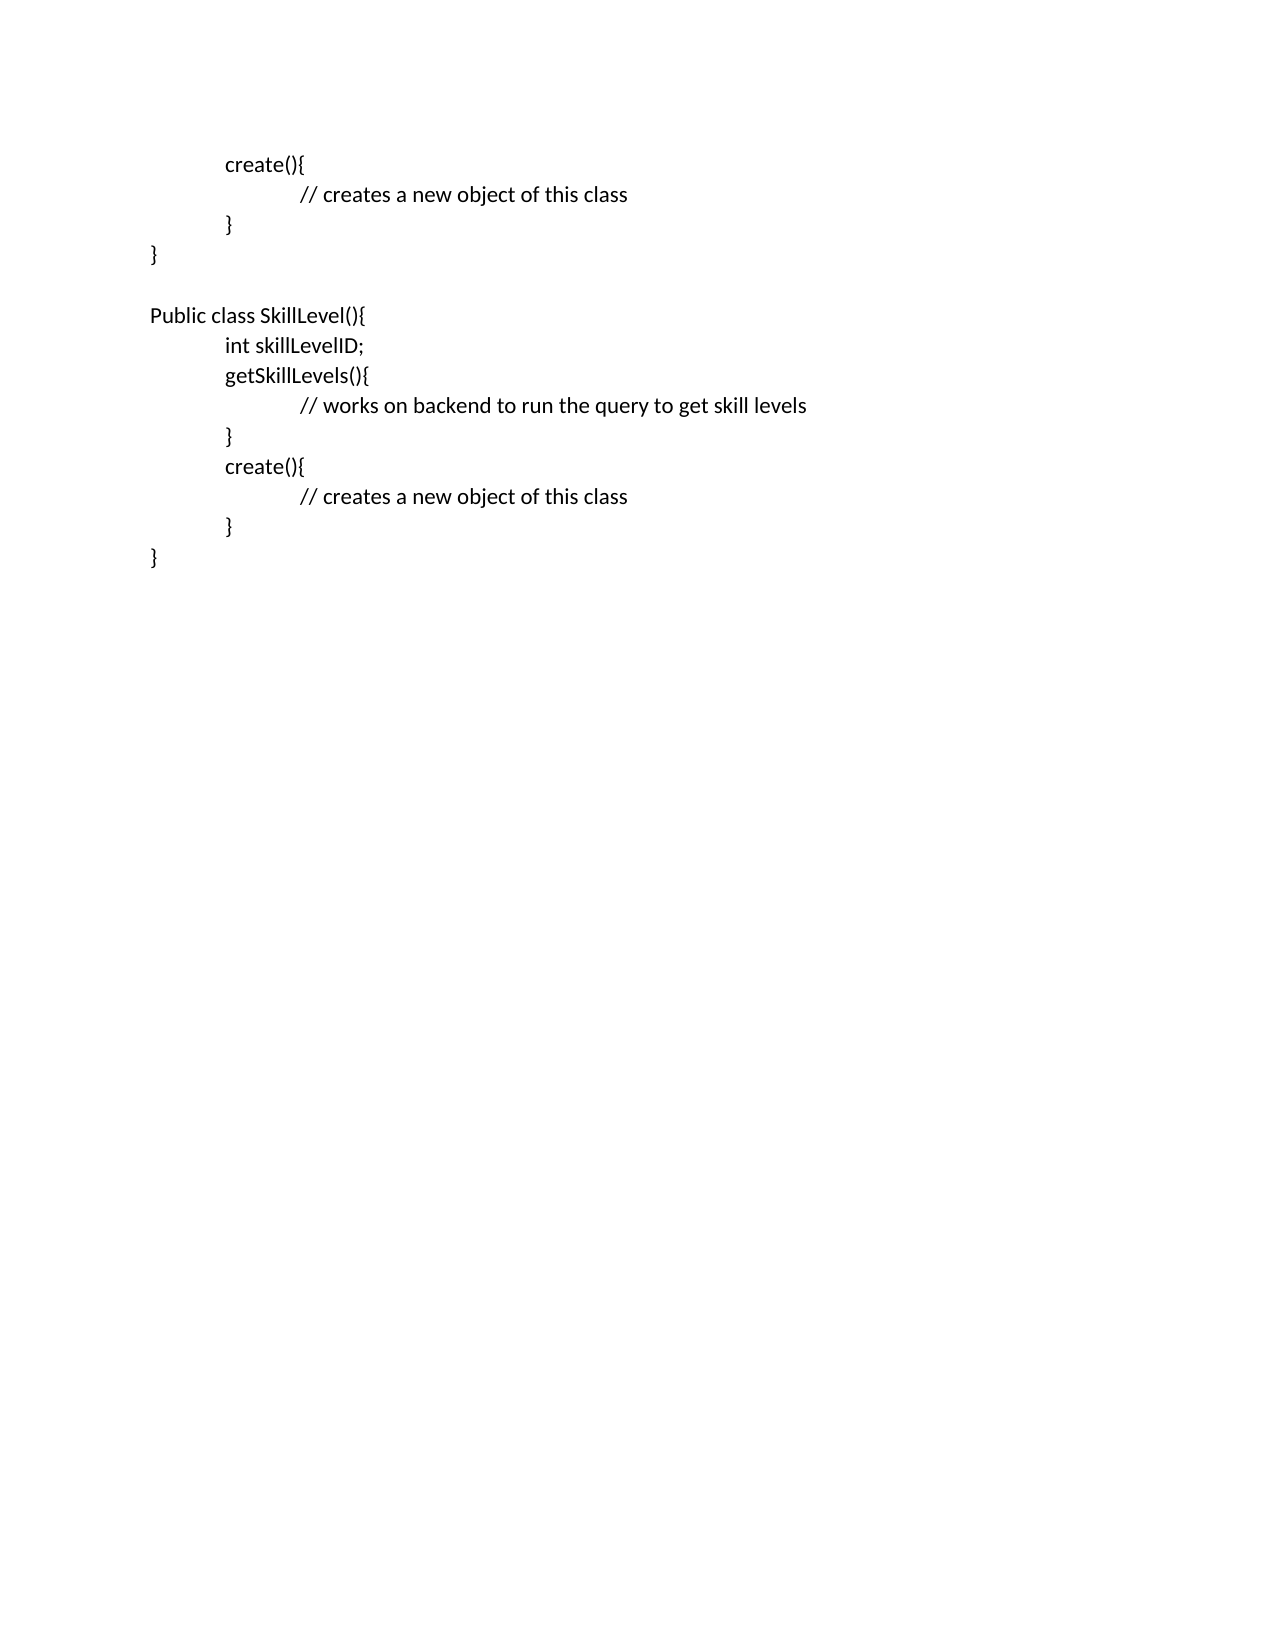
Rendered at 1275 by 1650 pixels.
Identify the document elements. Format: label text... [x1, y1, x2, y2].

list } [150, 512, 1125, 541]
list // creates a new object of this class [150, 482, 1125, 510]
list Public class SkillLevel(){ [150, 301, 1125, 329]
list // creates a new object of this class [150, 180, 1125, 208]
list int skillLevelID; [150, 331, 1125, 359]
list } [150, 210, 1125, 238]
list create(){ [150, 452, 1125, 480]
list // works on backend to run the query to get skill levels [150, 392, 1125, 420]
list getSkillLevels(){ [150, 361, 1125, 389]
list } [150, 422, 1125, 450]
list } [150, 543, 1125, 571]
list } [150, 241, 1125, 269]
list create(){ [150, 150, 1125, 178]
